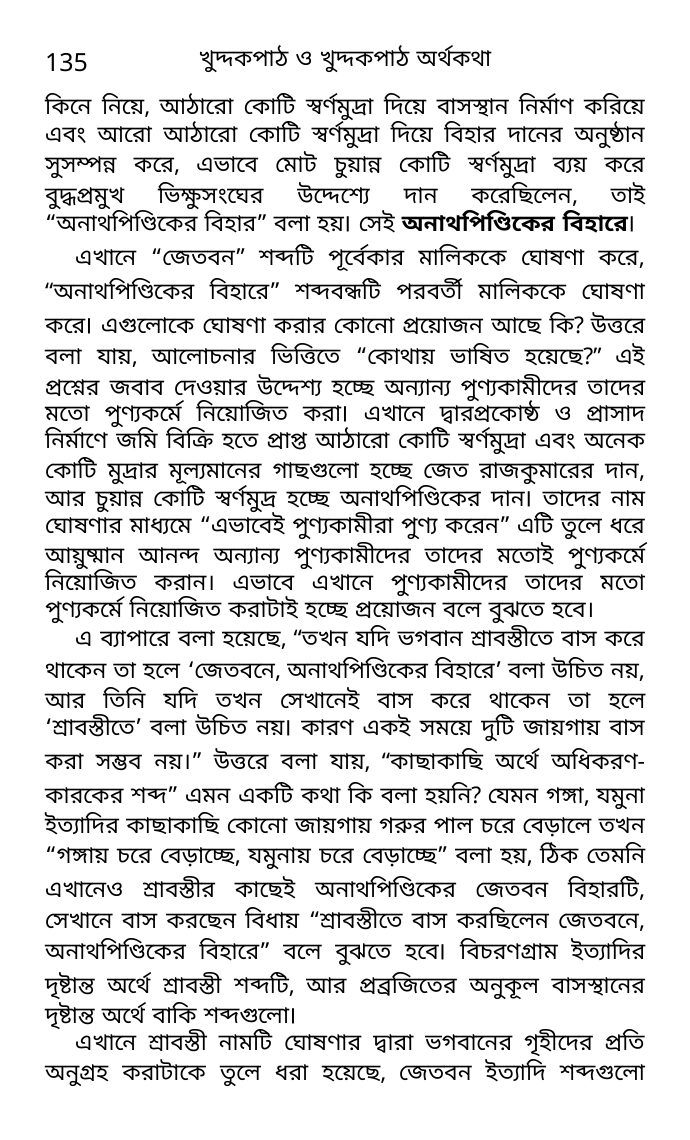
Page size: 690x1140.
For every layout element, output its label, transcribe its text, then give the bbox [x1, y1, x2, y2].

text এখানে “জেতবন” শব্দটি পূর্বেকার মালিককে ঘোষণা করে, “অনাথপিণ্ডিকের বিহারে” শব্দবন্ধটি পরবর্তী মালিককে ঘোষণা করে। এগুলোকে ঘোষণা করার কোনো প্রয়োজন আছে কি? উত্তরে বলা যায়, আলোচনার ভিত্তিতে “কোথায় ভাষিত হয়েছে?” এই প্রশ্নের জবাব দেওয়ার উদ্দেশ্য হচ্ছে অন্যান্য পুণ্যকামীদের তাদের মতো পুণ্যকর্মে নিয়োজিত করা। এখানে দ্বারপ্রকোষ্ঠ ও প্রাসাদ নির্মাণে জমি বিক্রি হতে প্রাপ্ত আঠারো কোটি স্বর্ণমুদ্রা এবং অনেক কোটি মুদ্রার মূল্যমানের গাছগুলো হচ্ছে জেত রাজকুমারের দান, আর চুয়ান্ন কোটি স্বর্ণমুদ্র হচ্ছে অনাথপিণ্ডিকের দান। তাদের নাম ঘোষণার মাধ্যমে “এভাবেই পুণ্যকামীরা পুণ্য করেন” এটি তুলে ধরে আয়ুষ্মান আনন্দ অন্যান্য পুণ্যকামীদের তাদের মতোই পুণ্যকর্মে নিয়োজিত করান। এভাবে এখানে পুণ্যকামীদের তাদের মতো পুণ্যকর্মে নিয়োজিত করাটাই হচ্ছে প্রয়োজন বলে বুঝতে হবে। [45, 241, 645, 622]
text এ ব্যাপারে বলা হয়েছে, “তখন যদি ভগবান শ্রাবস্তীতে বাস করে থাকেন তা হলে ‘জেতবনে, অনাথপিণ্ডিকের বিহারে’ বলা উচিত নয়, আর তিনি যদি তখন সেখানেই বাস করে থাকেন তা হলে ‘শ্রাবস্তীতে’ বলা উচিত নয়। কারণ একই সময়ে দুটি জায়গায় বাস করা সম্ভব নয়।” উত্তরে বলা যায়, “কাছাকাছি অর্থে অধিকরণ-কারকের শব্দ” এমন একটি কথা কি বলা হয়নি? যেমন গঙ্গা, যমুনা ইত্যাদির কাছাকাছি কোনো জায়গায় গরুর পাল চরে বেড়ালে তখন “গঙ্গায় চরে বেড়াচ্ছে, যমুনায় চরে বেড়াচ্ছে” বলা হয়, ঠিক তেমনি এখানেও শ্রাবস্তীর কাছেই অনাথপিণ্ডিকের জেতবন বিহারটি, সেখানে বাস করছেন বিধায় “শ্রাবস্তীতে বাস করছিলেন জেতবনে, অনাথপিণ্ডিকের বিহারে” বলে বুঝতে হবে। বিচরণগ্রাম ইত্যাদির দৃষ্টান্ত অর্থে শ্রাবস্তী শব্দটি, আর প্রব্রজিতের অনুকূল বাসস্থানের দৃষ্টান্ত অর্থে বাকি শব্দগুলো। [45, 622, 645, 1029]
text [45, 1029, 645, 1087]
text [45, 90, 645, 241]
